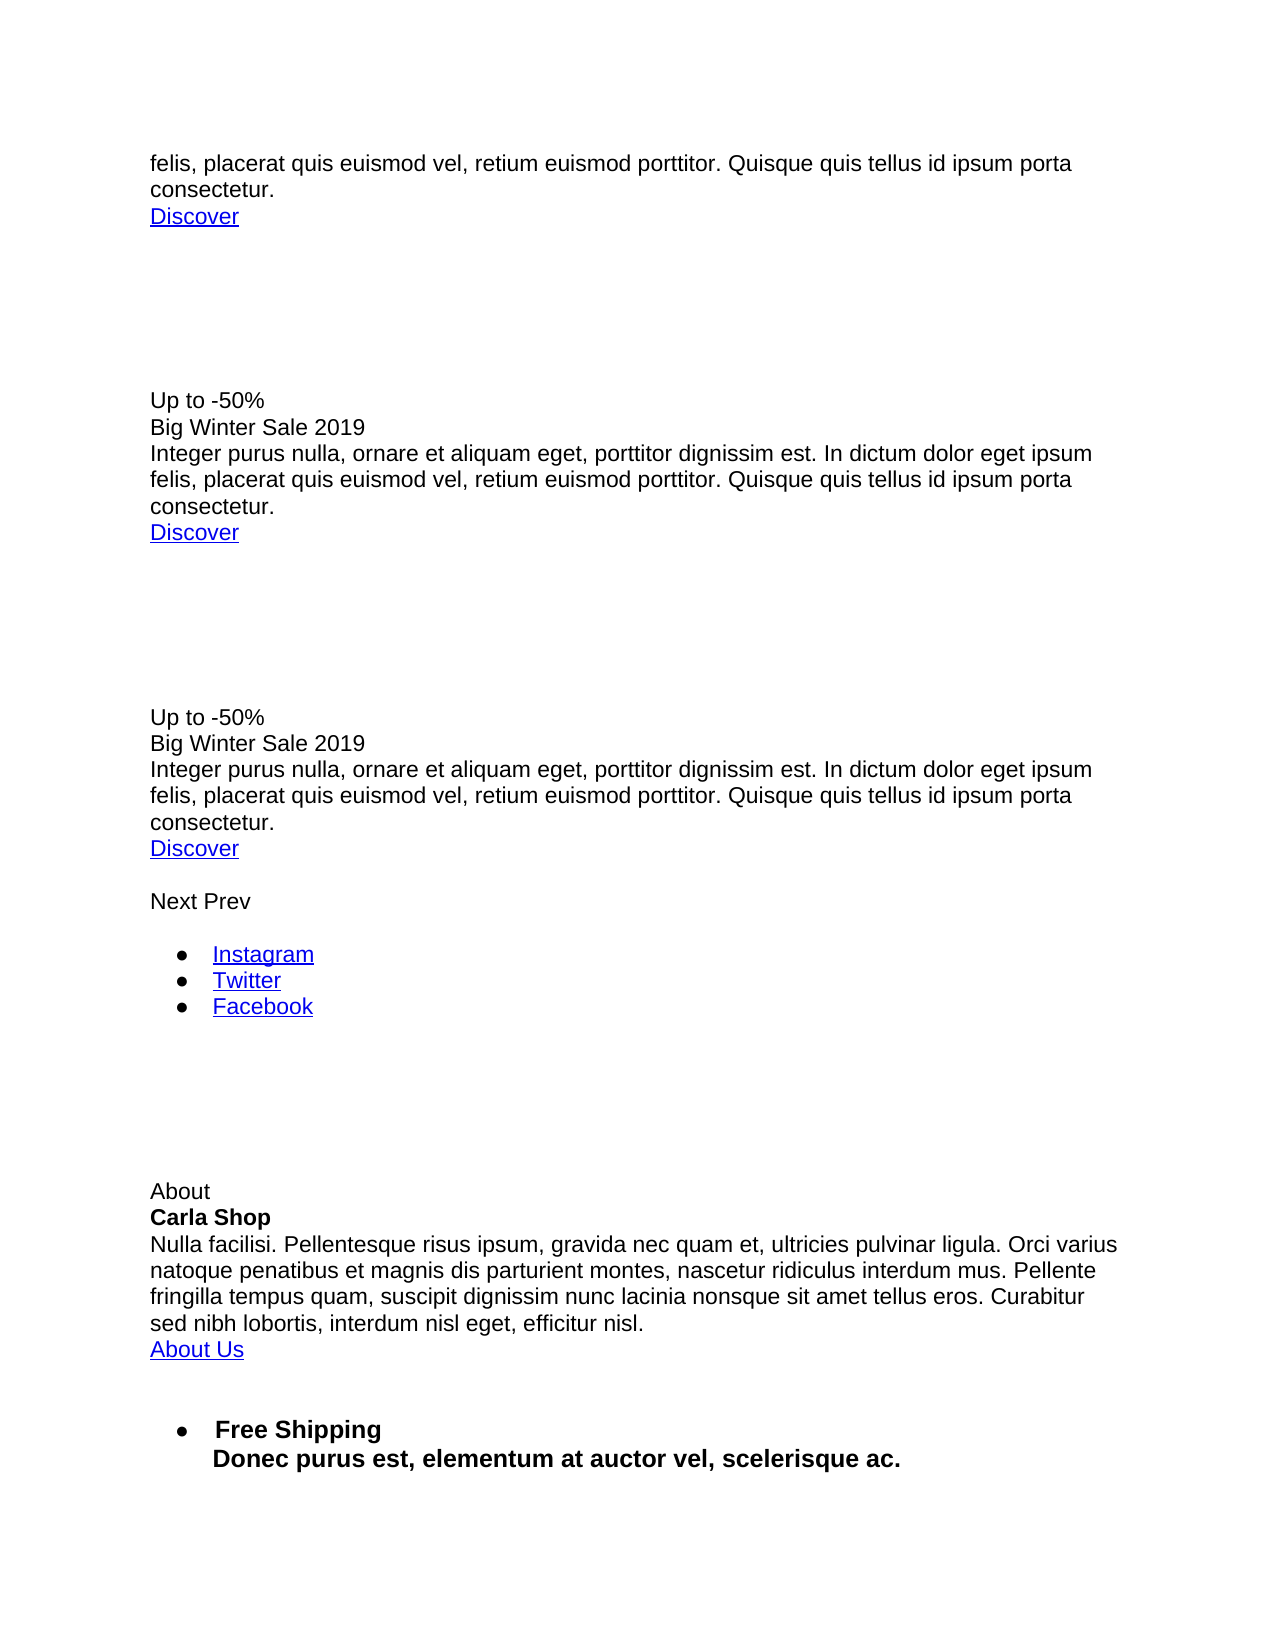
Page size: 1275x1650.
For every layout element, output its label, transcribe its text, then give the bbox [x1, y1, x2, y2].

text Discover [150, 835, 1125, 862]
text Big Winter Sale 2019 [150, 413, 1125, 440]
list Facebook [175, 993, 1125, 1020]
text Up to -50% [150, 703, 1125, 730]
text Nulla facilisi. Pellentesque risus ipsum, gravida nec quam et, ultricies pulvinar ligula. Orci varius natoque penatibus et magnis dis parturient montes, nascetur ridiculus interdum mus. Pellente fringilla tempus quam, suscipit dignissim nunc lacinia nonsque sit amet tellus eros. Curabitur sed nibh lobortis, interdum nisl eget, efficitur nisl. [150, 1231, 1125, 1336]
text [150, 150, 1125, 203]
text Discover [150, 203, 1125, 229]
text About [150, 1178, 1125, 1204]
text Discover [150, 519, 1125, 545]
text Up to -50% [150, 387, 1125, 413]
list Instagram [175, 941, 1125, 967]
text Carla Shop [150, 1204, 1125, 1231]
text About Us [150, 1336, 1125, 1362]
subtitle Free Shipping Donec purus est, elementum at auctor vel, scelerisque ac. [175, 1415, 1125, 1472]
list Twitter [175, 967, 1125, 993]
text Next Prev [150, 888, 1125, 914]
text Big Winter Sale 2019 [150, 730, 1125, 756]
